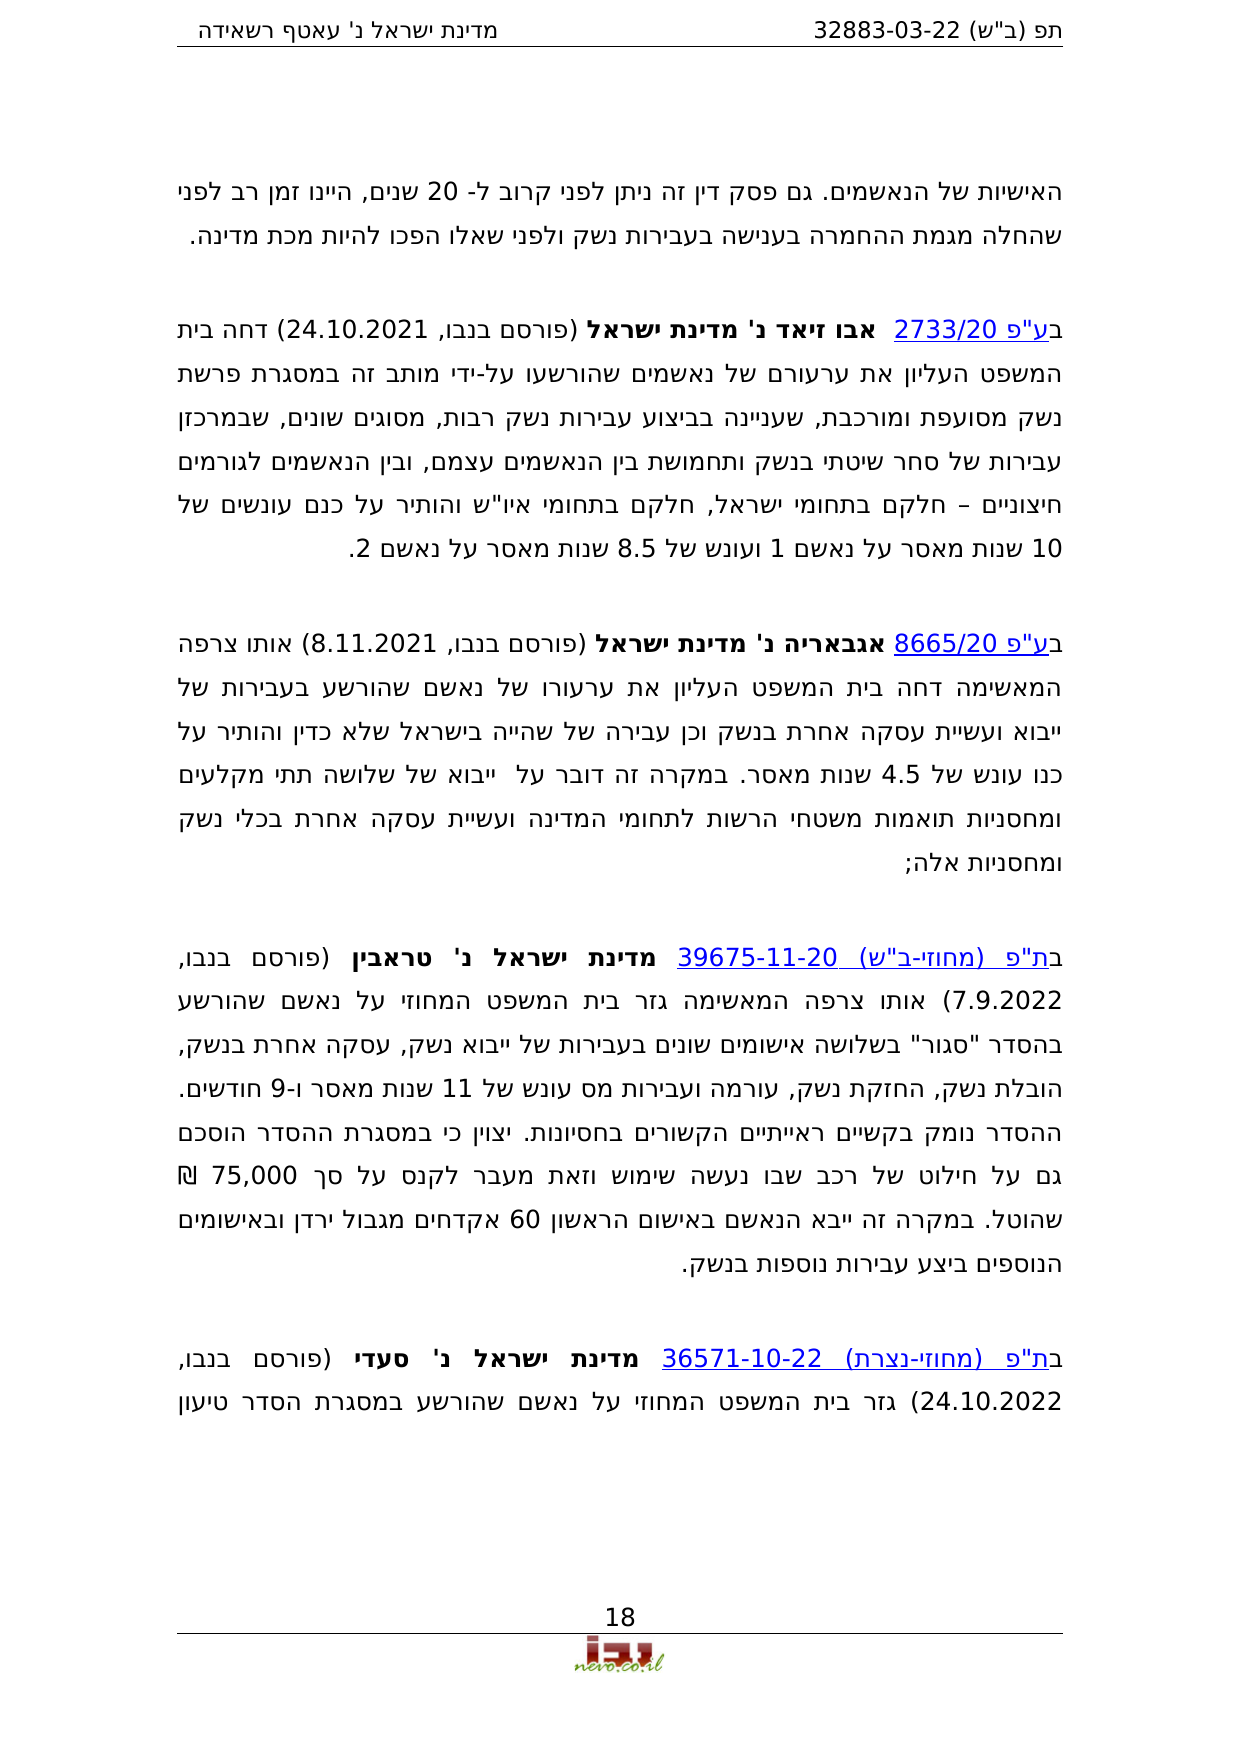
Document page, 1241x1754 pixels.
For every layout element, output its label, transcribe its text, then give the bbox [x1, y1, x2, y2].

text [177, 177, 1122, 250]
picture [574, 1635, 666, 1673]
text בע"פ 8665/20 אגבאריה נ' מדינת ישראל (פורסם בנבו, 8.11.2021) אותו צרפה המאשימה דחה בית המשפט העליון את ערעורו של נאשם שהורשע בעבירות של ייבוא ועשיית עסקה אחרת בנשק וכן עבירה של שהייה בישראל שלא כדין והותיר על כנו עונש של 4.5 שנות מאסר. במקרה זה דובר על ייבוא של שלושה תתי מקלעים ומחסניות תואמות משטחי הרשות לתחומי המדינה ועשיית עסקה אחרת בכלי נשק ומחסניות אלה; [177, 629, 1122, 877]
text בע"פ 2733/20 אבו זיאד נ' מדינת ישראל (פורסם בנבו, 24.10.2021) דחה בית המשפט העליון את ערעורם של נאשמים שהורשעו על-ידי מותב זה במסגרת פרשת נשק מסועפת ומורכבת, שעניינה בביצוע עבירות נשק רבות, מסוגים שונים, שבמרכזן עבירות של סחר שיטתי בנשק ותחמושת בין הנאשמים עצמם, ובין הנאשמים לגורמים חיצוניים – חלקם בתחומי ישראל, חלקם בתחומי איו"ש והותיר על כנם עונשים של 10 שנות מאסר על נאשם 1 ועונש של 8.5 שנות מאסר על נאשם 2. [177, 316, 1122, 564]
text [177, 1344, 1122, 1417]
text בת"פ (מחוזי-ב"ש) 39675-11-20 מדינת ישראל נ' טראבין (פורסם בנבו, 7.9.2022) אותו צרפה המאשימה גזר בית המשפט המחוזי על נאשם שהורשע בהסדר "סגור" בשלושה אישומים שונים בעבירות של ייבוא נשק, עסקה אחרת בנשק, הובלת נשק, החזקת נשק, עורמה ועבירות מס עונש של 11 שנות מאסר ו-9 חודשים. ההסדר נומק בקשיים ראייתיים הקשורים בחסיונות. יצוין כי במסגרת ההסדר הוסכם גם על חילוט של רכב שבו נעשה שימוש וזאת מעבר לקנס על סך 75,000 ₪ שהוטל. במקרה זה ייבא הנאשם באישום הראשון 60 אקדחים מגבול ירדן ובאישומים הנוספים ביצע עבירות נוספות בנשק. [177, 943, 1122, 1278]
